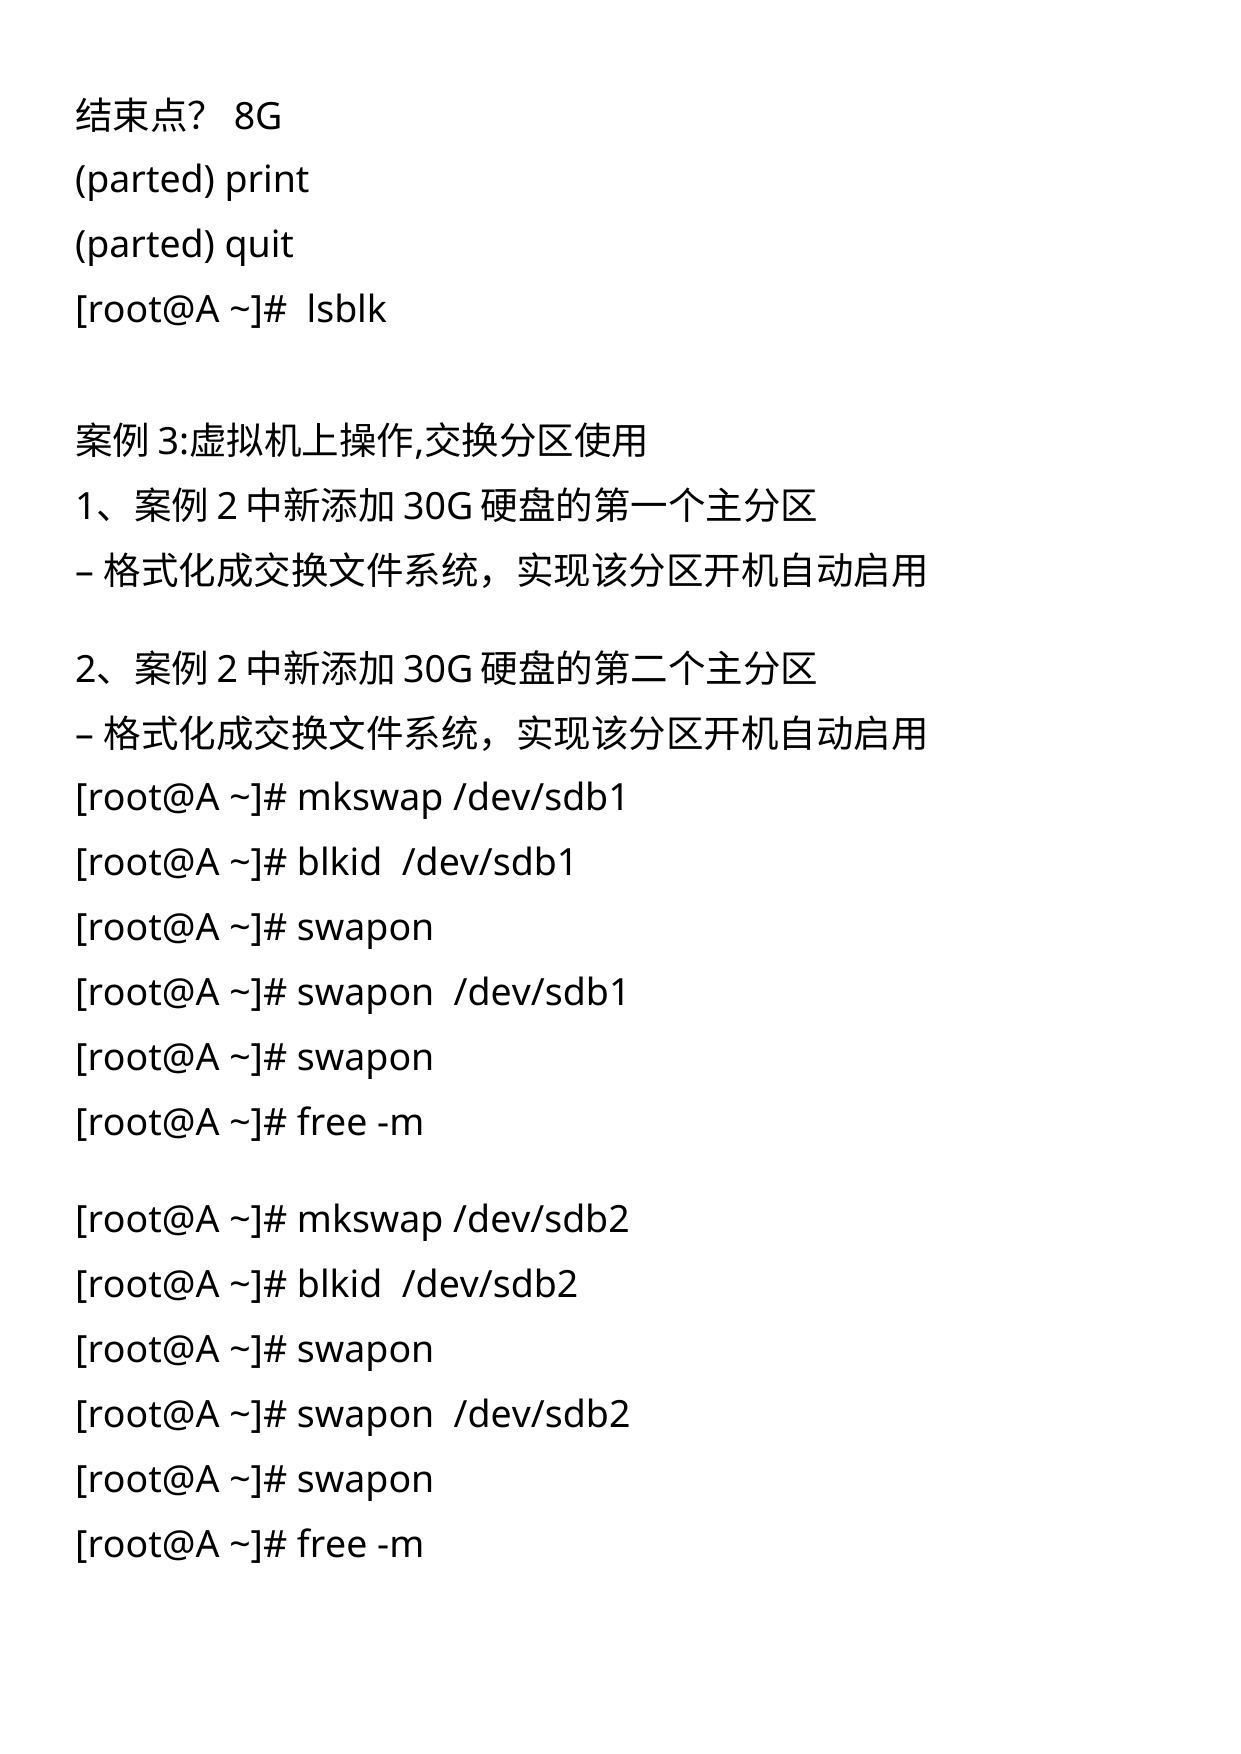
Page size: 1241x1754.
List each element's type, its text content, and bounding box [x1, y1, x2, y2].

text – 格式化成交换文件系统，实现该分区开机自动启用 [75, 536, 1165, 601]
text – 格式化成交换文件系统，实现该分区开机自动启用 [75, 698, 1165, 763]
text [root@A ~]# swapon [75, 1316, 1165, 1381]
text [root@A ~]# free -m [75, 1511, 1165, 1576]
text [root@A ~]# mkswap /dev/sdb1 [75, 763, 1165, 828]
text 案例3:虚拟机上操作,交换分区使用 [75, 406, 1165, 471]
text 1、案例2中新添加30G硬盘的第一个主分区 [75, 471, 1165, 536]
text 2、案例2中新添加30G硬盘的第二个主分区 [75, 633, 1165, 698]
text (parted) quit [75, 211, 1165, 276]
text [root@A ~]# swapon /dev/sdb1 [75, 958, 1165, 1023]
text 结束点？ 8G [75, 81, 1165, 146]
text [root@A ~]# swapon [75, 893, 1165, 958]
text [root@A ~]# mkswap /dev/sdb2 [75, 1186, 1165, 1251]
text [root@A ~]# blkid /dev/sdb2 [75, 1251, 1165, 1316]
text [root@A ~]# free -m [75, 1088, 1165, 1153]
text (parted) print [75, 146, 1165, 211]
text [root@A ~]# swapon /dev/sdb2 [75, 1381, 1165, 1446]
text [root@A ~]# lsblk [75, 276, 1165, 341]
text [root@A ~]# swapon [75, 1446, 1165, 1511]
text [root@A ~]# swapon [75, 1023, 1165, 1088]
text [root@A ~]# blkid /dev/sdb1 [75, 828, 1165, 893]
